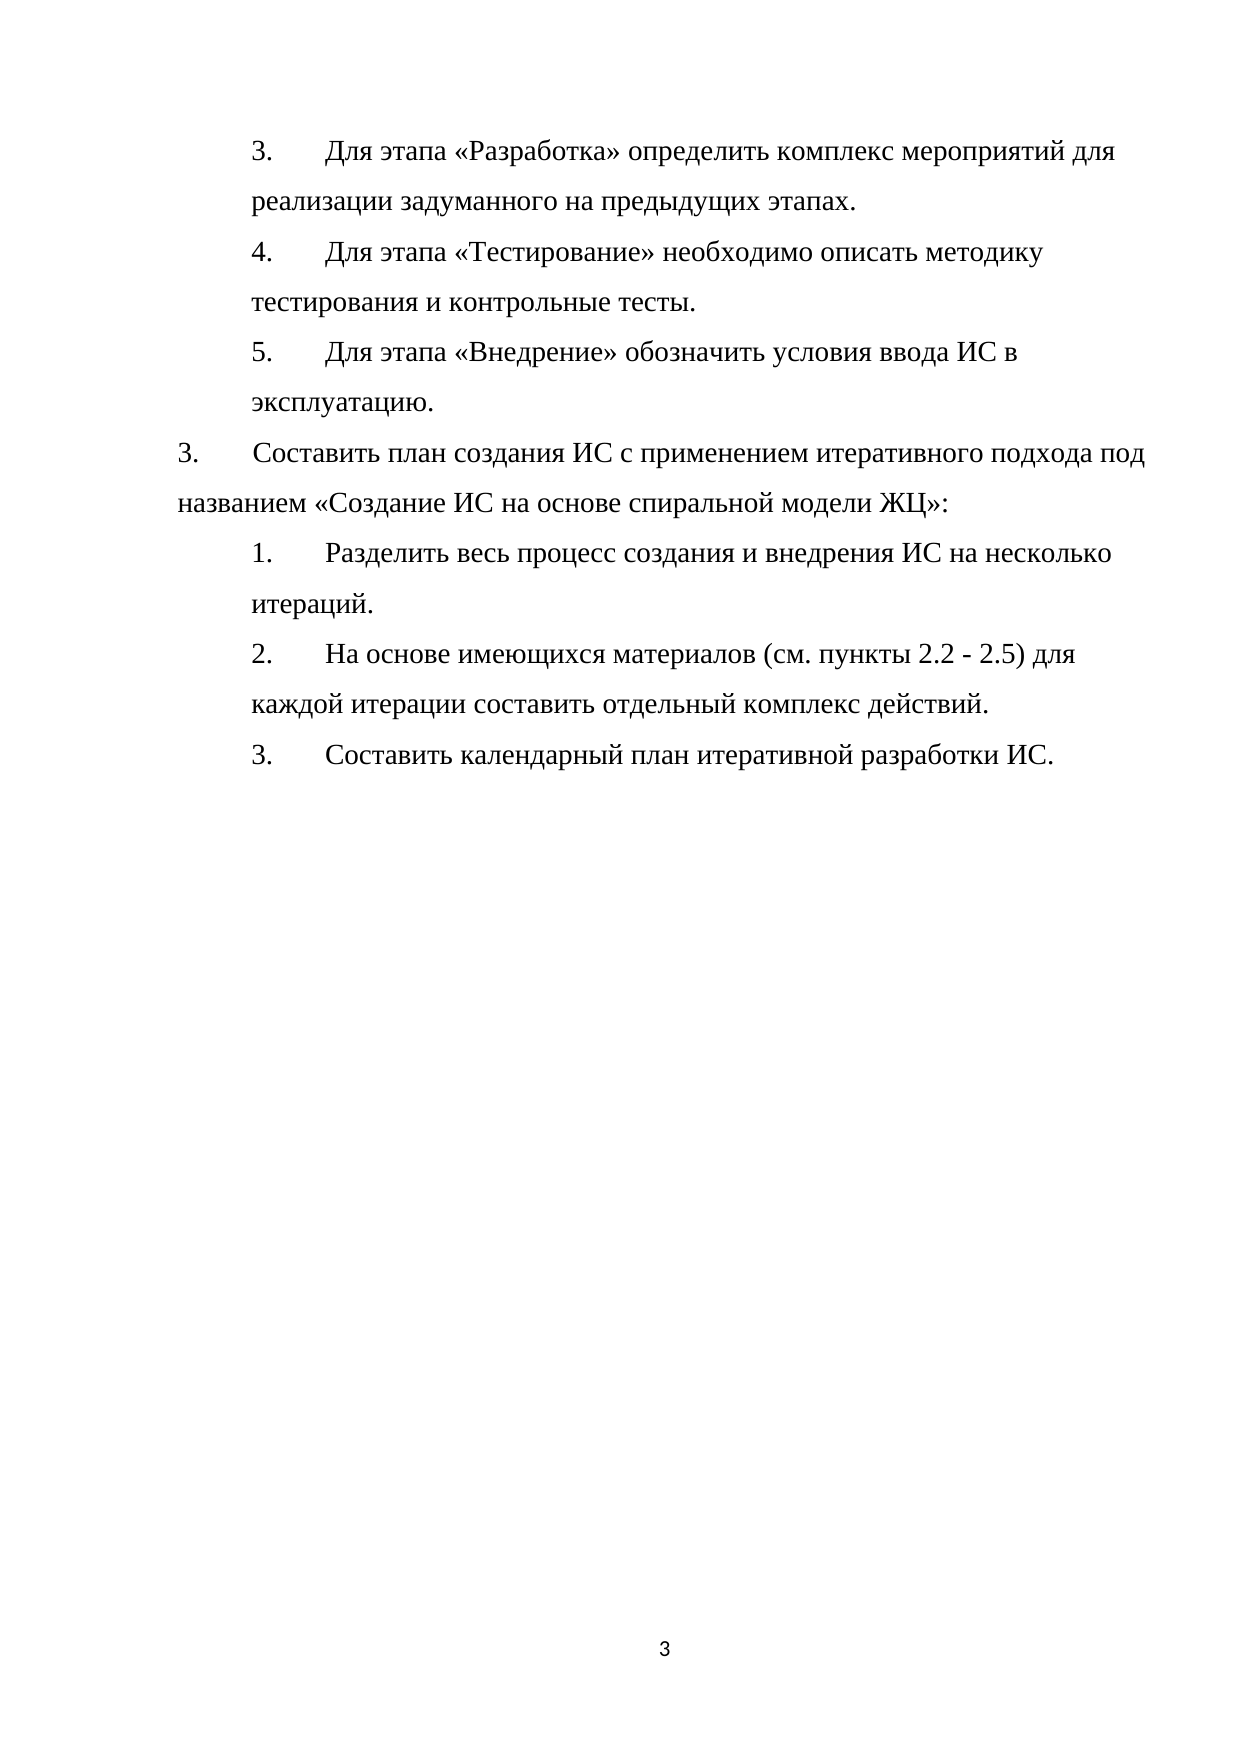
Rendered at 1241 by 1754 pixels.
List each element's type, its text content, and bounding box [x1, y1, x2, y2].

list На основе имеющихся материалов (см. пункты 2.2 - 2.5) для каждой итерации составить отдельный комплекс действий. [251, 636, 1152, 720]
list Для этапа «Внедрение» обозначить условия ввода ИС в эксплуатацию. [251, 334, 1152, 418]
list Разделить весь процесс создания и внедрения ИС на несколько итераций. [251, 536, 1152, 619]
list Для этапа «Тестирование» необходимо описать методику тестирования и контрольные тесты. [251, 234, 1152, 317]
list Составить календарный план итеративной разработки ИС. [251, 737, 1152, 770]
list Составить план создания ИС с применением итеративного подхода под названием «Создание ИС на основе спиральной модели ЖЦ»: [177, 435, 1152, 519]
list Для этапа «Разработка» определить комплекс мероприятий для реализации задуманного на предыдущих этапах. [251, 133, 1152, 217]
